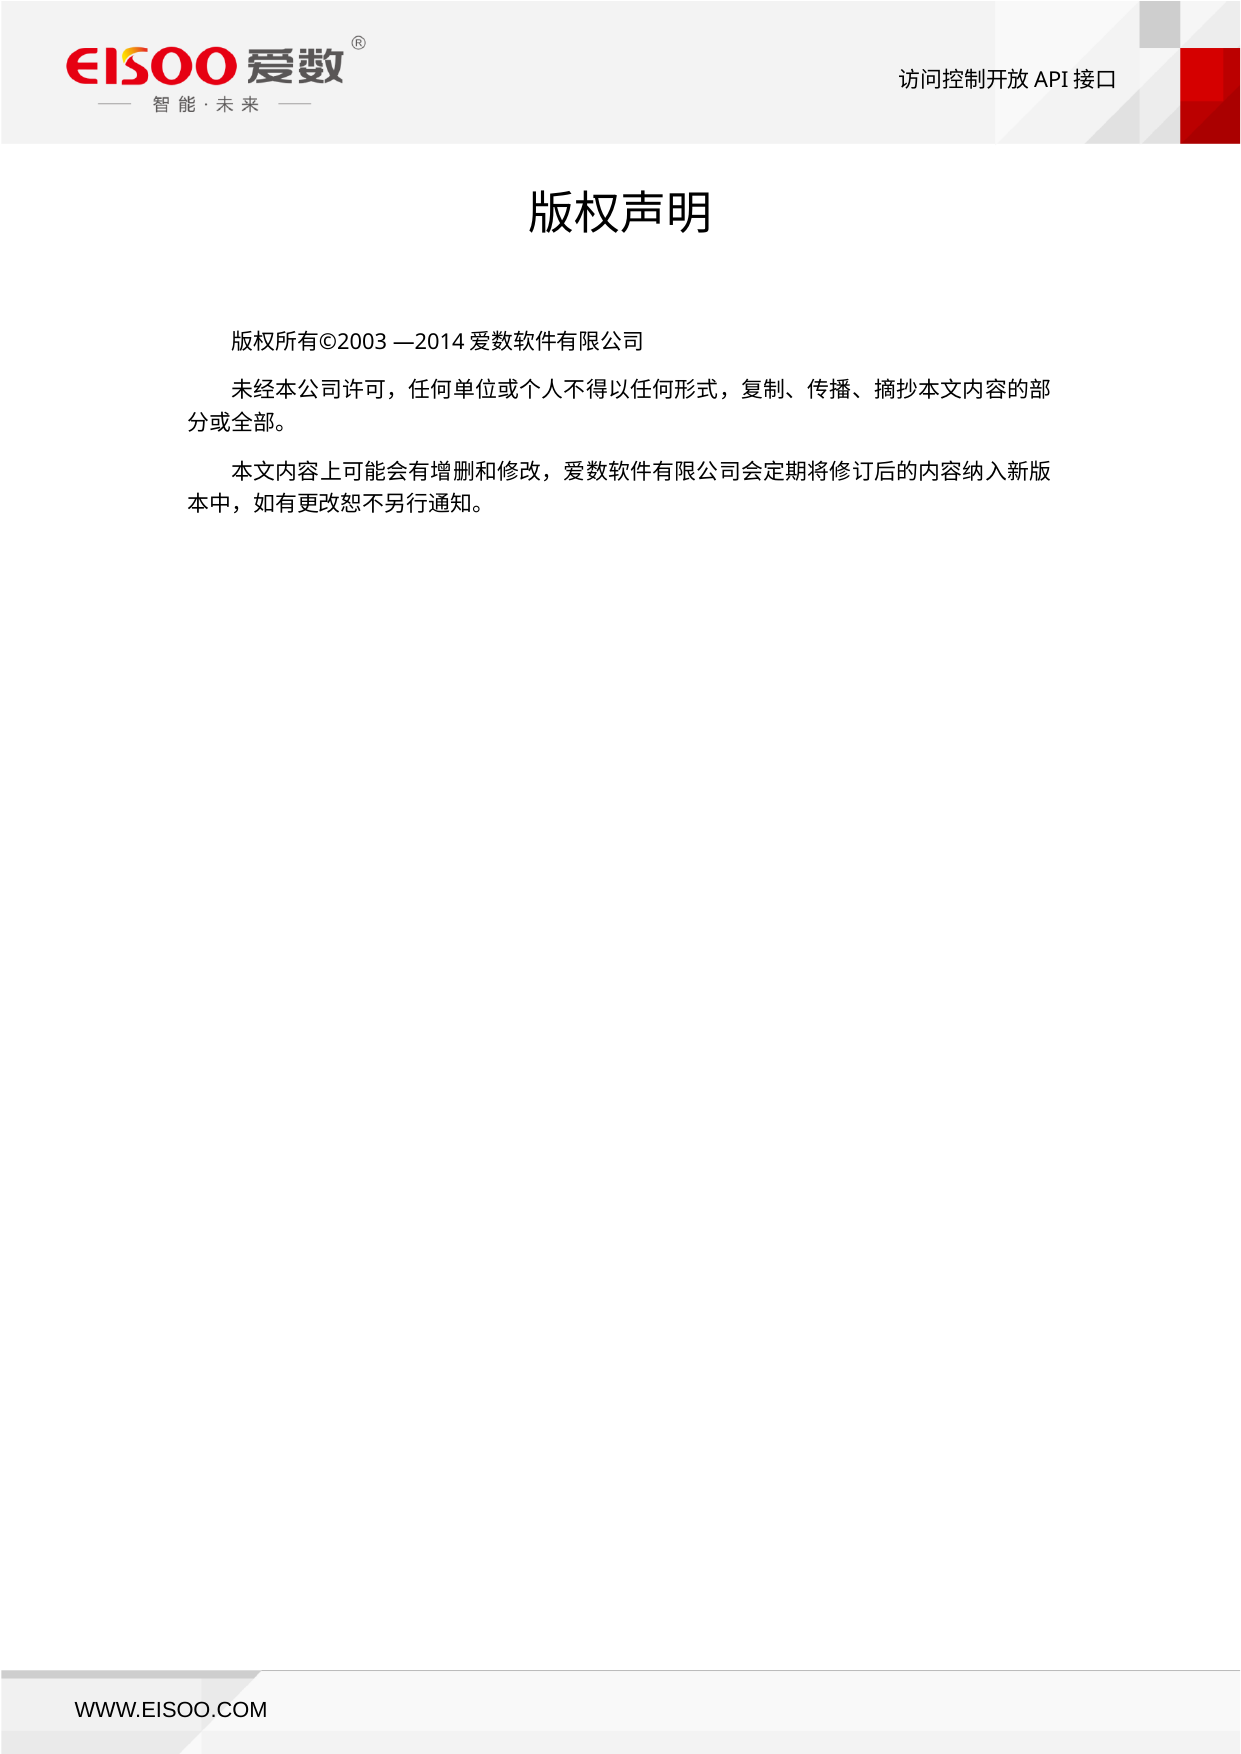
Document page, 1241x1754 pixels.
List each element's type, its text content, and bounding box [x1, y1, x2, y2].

picture [1, 1665, 1241, 1754]
text 未经本公司许可，任何单位或个人不得以任何形式，复制、传播、摘抄本文内容的部分或全部。 [187, 372, 1053, 437]
text 本文内容上可能会有增删和修改，爱数软件有限公司会定期将修订后的内容纳入新版本中，如有更改恕不另行通知。 [187, 453, 1053, 518]
picture [1, 1, 1241, 158]
text 版权声明 [187, 161, 1053, 258]
text 版权所有©2003 —2014爱数软件有限公司 [187, 323, 1053, 356]
